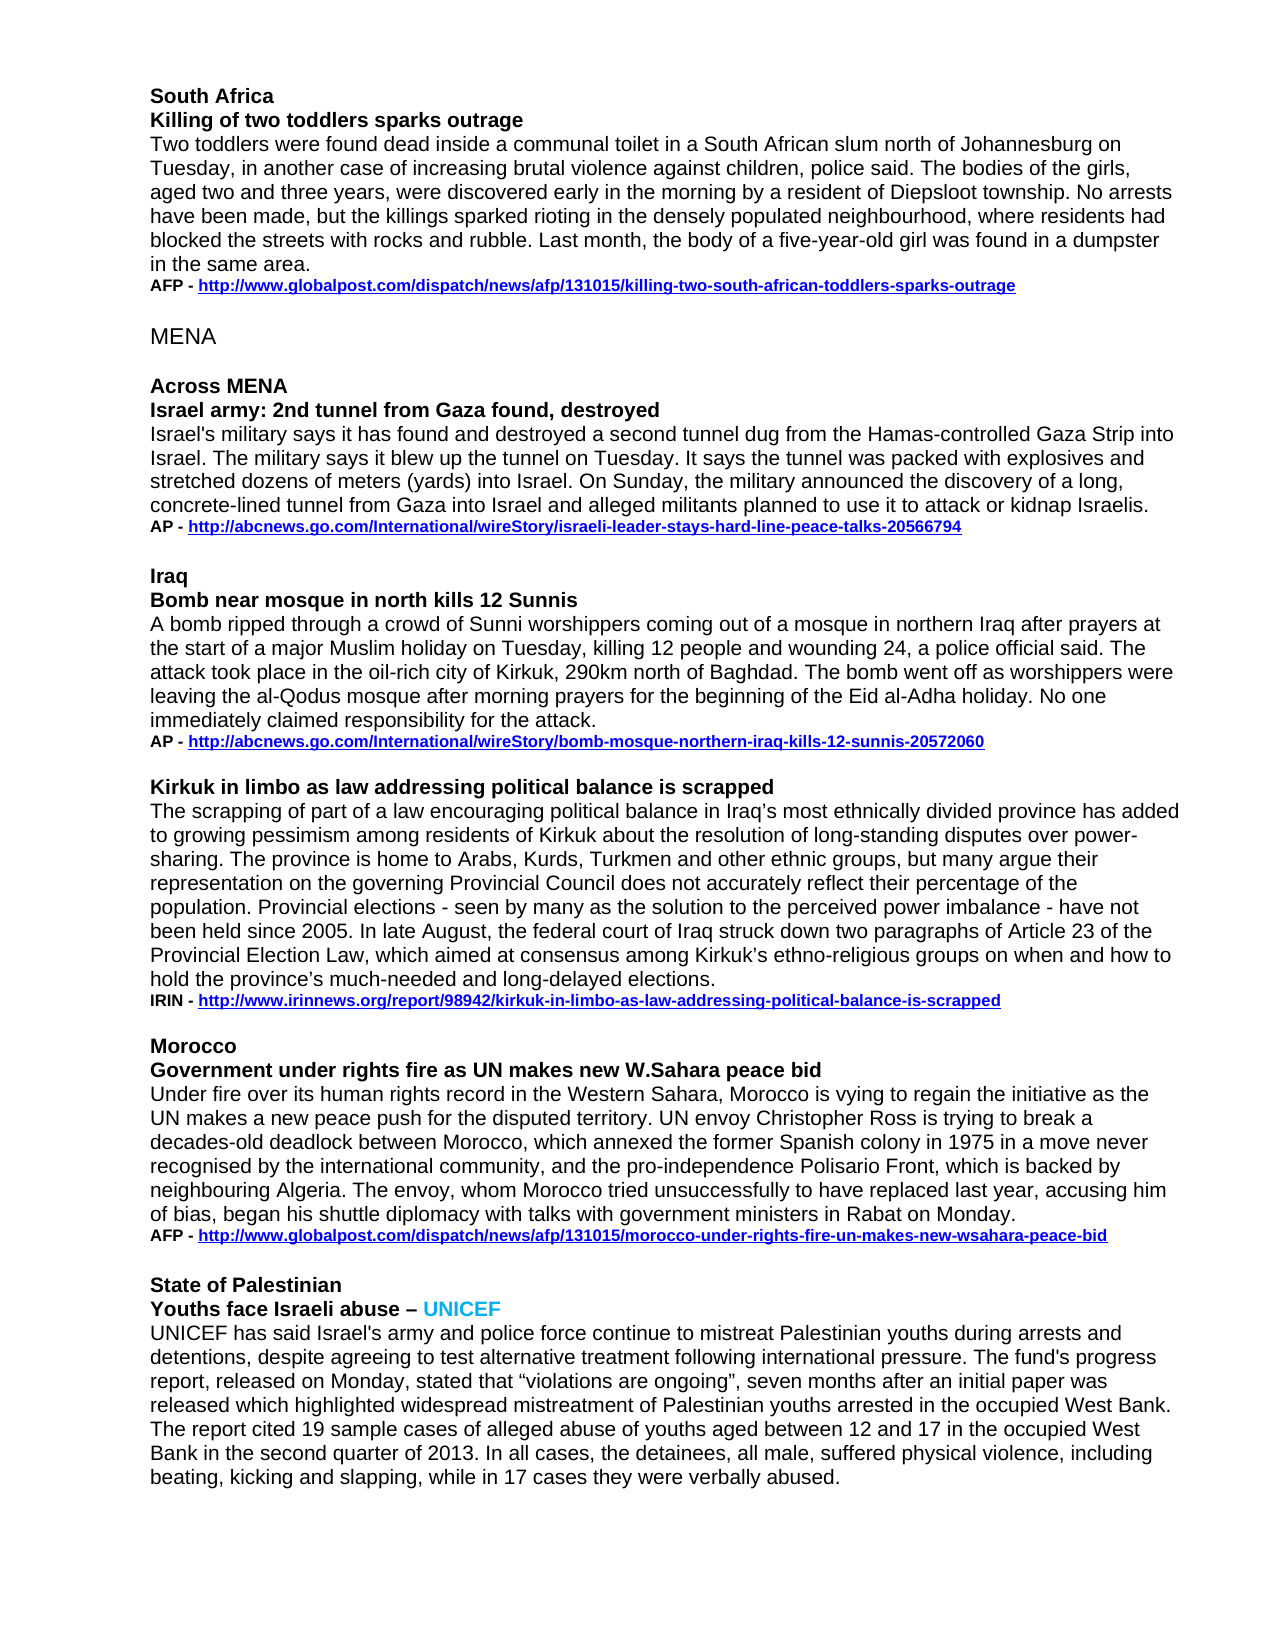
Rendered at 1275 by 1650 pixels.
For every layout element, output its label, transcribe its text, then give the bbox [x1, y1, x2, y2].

text A bomb ripped through a crowd of Sunni worshippers coming out of a mosque in northern Iraq after prayers at the start of a major Muslim holiday on Tuesday, killing 12 people and wounding 24, a police official said. The attack took place in the oil-rich city of Kirkuk, 290km north of Baghdad. The bomb went off as worshippers were leaving the al-Qodus mosque after morning prayers for the beginning of the Eid al-Adha holiday. No one immediately claimed responsibility for the attack. [150, 612, 1181, 732]
text Iraq [150, 564, 1181, 588]
text UNICEF has said Israel's army and police force continue to mistreat Palestinian youths during arrests and detentions, despite agreeing to test alternative treatment following international pressure. The fund's progress report, released on Monday, stated that “violations are ongoing”, seven months after an initial paper was released which highlighted widespread mistreatment of Palestinian youths arrested in the occupied West Bank. The report cited 19 sample cases of alleged abuse of youths aged between 12 and 17 in the occupied West Bank in the second quarter of 2013. In all cases, the detainees, all male, suffered physical violence, including beating, kicking and slapping, while in 17 cases they were verbally abused. [150, 1321, 1181, 1488]
text Two toddlers were found dead inside a communal toilet in a South African slum north of Johannesburg on Tuesday, in another case of increasing brutal violence against children, police said. The bodies of the girls, aged two and three years, were discovered early in the morning by a resident of Diepsloot township. No arrests have been made, but the killings sparked rioting in the densely populated neighbourhood, where residents had blocked the streets with rocks and rubble. Last month, the body of a five-year-old girl was found in a dumpster in the same area. [150, 132, 1181, 276]
text IRIN - http://www.irinnews.org/report/98942/kirkuk-in-limbo-as-law-addressing-political-balance-is-scrapped [150, 991, 1181, 1010]
text Israel army: 2nd tunnel from Gaza found, destroyed [150, 397, 1181, 421]
text AFP - http://www.globalpost.com/dispatch/news/afp/131015/killing-two-south-african-toddlers-sparks-outrage [150, 276, 1181, 295]
text AFP - http://www.globalpost.com/dispatch/news/afp/131015/morocco-under-rights-fire-un-makes-new-wsahara-peace-bid [150, 1226, 1181, 1245]
text Israel's military says it has found and destroyed a second tunnel dug from the Hamas-controlled Gaza Strip into Israel. The military says it blew up the tunnel on Tuesday. It says the tunnel was packed with explosives and stretched dozens of meters (yards) into Israel. On Sunday, the military announced the discovery of a long, concrete-lined tunnel from Gaza into Israel and alleged militants planned to use it to attack or kidnap Israelis. [150, 421, 1181, 517]
text The scrapping of part of a law encouraging political balance in Iraq’s most ethnically divided province has added to growing pessimism among residents of Kirkuk about the resolution of long-standing disputes over power-sharing. The province is home to Arabs, Kurds, Turkmen and other ethnic groups, but many argue their representation on the governing Provincial Council does not accurately reflect their percentage of the population. Provincial elections - seen by many as the solution to the perceived power imbalance - have not been held since 2005. In late August, the federal court of Iraq struck down two paragraphs of Article 23 of the Provincial Election Law, which aimed at consensus among Kirkuk’s ethno-religious groups on when and how to hold the province’s much-needed and long-delayed elections. [150, 799, 1181, 991]
text Kirkuk in limbo as law addressing political balance is scrapped [150, 775, 1181, 799]
text AP - http://abcnews.go.com/International/wireStory/israeli-leader-stays-hard-line-peace-talks-20566794 [150, 517, 1181, 536]
text AP - http://abcnews.go.com/International/wireStory/bomb-mosque-northern-iraq-kills-12-sunnis-20572060 [150, 732, 1181, 751]
text Government under rights fire as UN makes new W.Sahara peace bid [150, 1058, 1181, 1082]
text Youths face Israeli abuse – UNICEF [150, 1297, 1181, 1321]
text Killing of two toddlers sparks outrage [150, 108, 1181, 132]
text MENA [150, 323, 1181, 349]
text South Africa [150, 84, 1181, 108]
text Under fire over its human rights record in the Western Sahara, Morocco is vying to regain the initiative as the UN makes a new peace push for the disputed territory. UN envoy Christopher Ross is trying to break a decades-old deadlock between Morocco, which annexed the former Spanish colony in 1975 in a move never recognised by the international community, and the pro-independence Polisario Front, which is backed by neighbouring Algeria. The envoy, whom Morocco tried unsuccessfully to have replaced last year, accusing him of bias, began his shuttle diplomacy with talks with government ministers in Rabat on Monday. [150, 1082, 1181, 1226]
text Bomb near mosque in north kills 12 Sunnis [150, 588, 1181, 612]
text Morocco [150, 1034, 1181, 1058]
text State of Palestinian [150, 1273, 1181, 1297]
text Across MENA [150, 373, 1181, 397]
